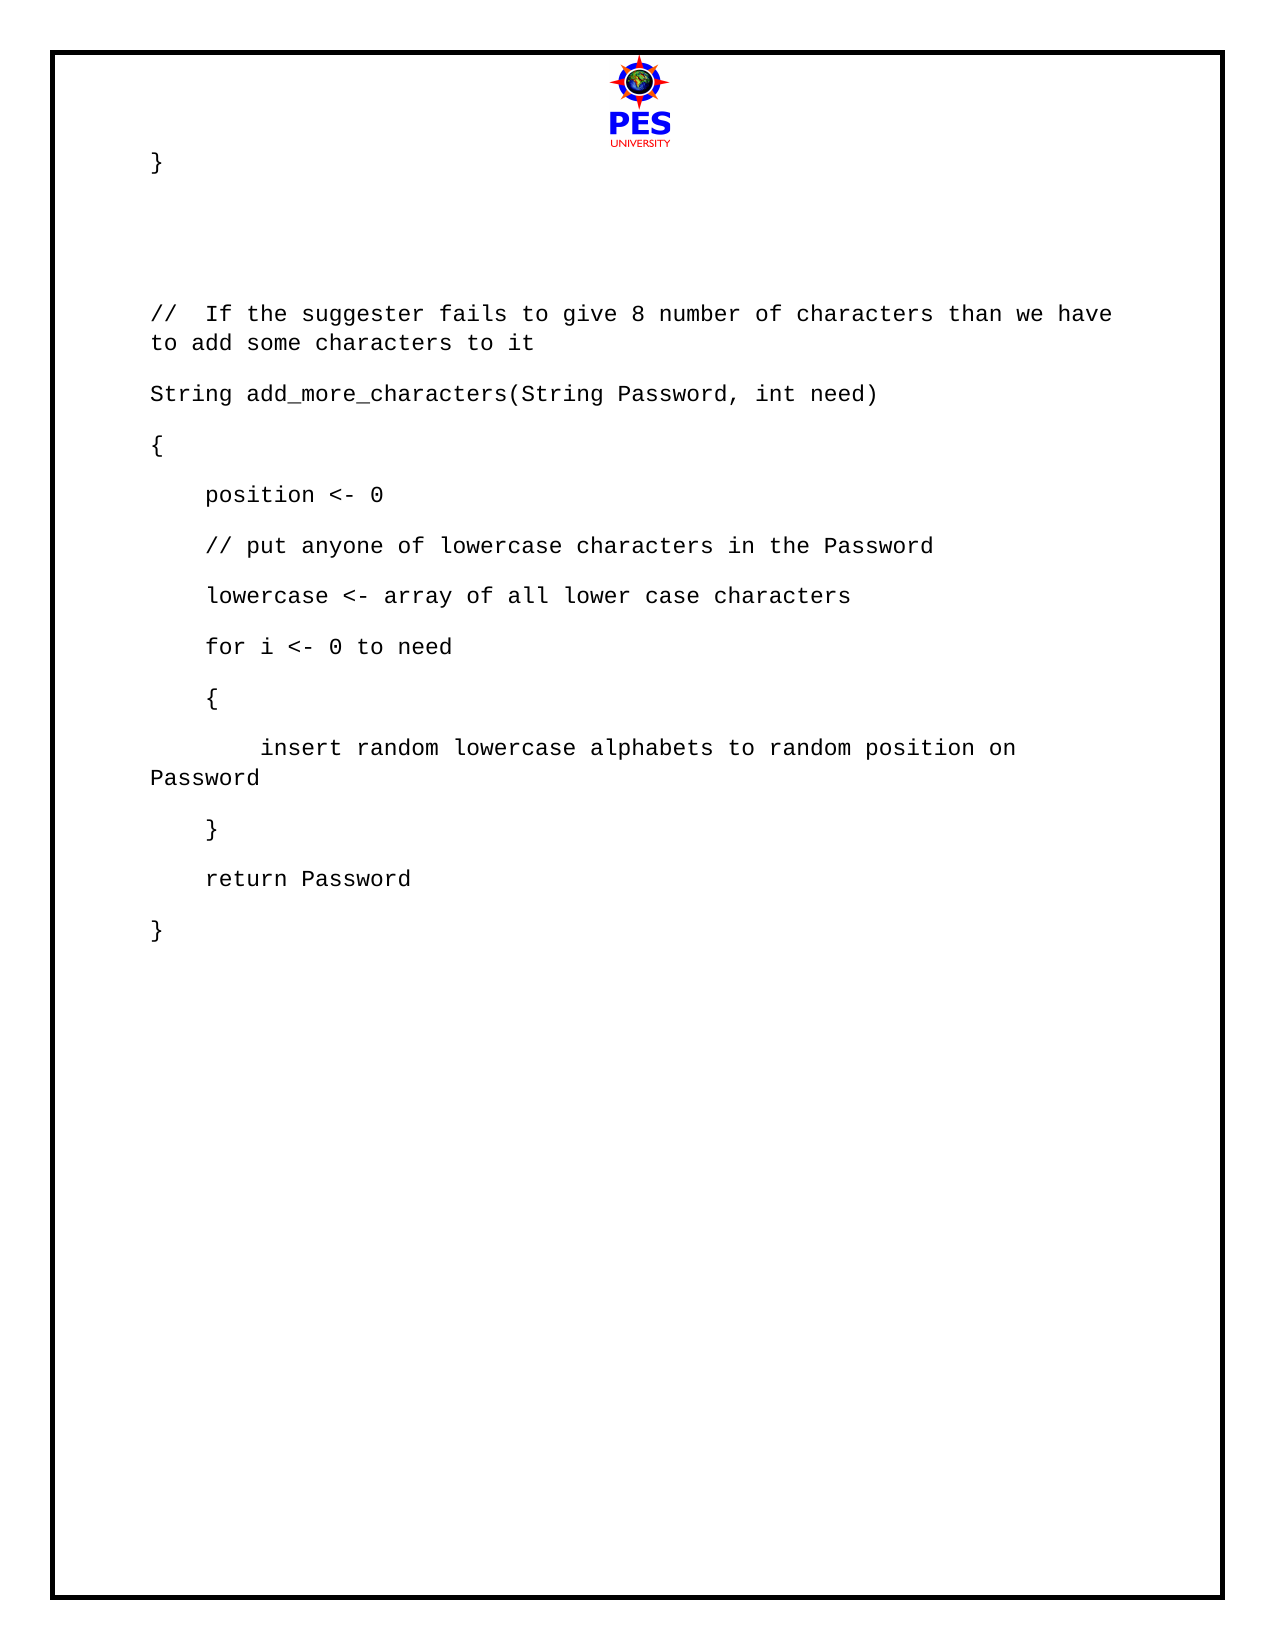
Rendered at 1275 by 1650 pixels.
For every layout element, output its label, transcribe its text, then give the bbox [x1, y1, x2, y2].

text } [150, 150, 1125, 176]
picture [609, 55, 671, 147]
text // If the suggester fails to give 8 number of characters than we have to add some characters to it [150, 302, 1125, 358]
text } [150, 918, 1125, 944]
text insert random lowercase alphabets to random position on Password [150, 737, 1125, 792]
text } [150, 817, 1125, 843]
text position <- 0 [150, 483, 1125, 509]
text String add_more_characters(String Password, int need) [150, 382, 1125, 408]
text { [150, 686, 1125, 712]
text lowercase <- array of all lower case characters [150, 585, 1125, 611]
text for i <- 0 to need [150, 635, 1125, 661]
text // put anyone of lowercase characters in the Password [150, 534, 1125, 560]
text return Password [150, 868, 1125, 894]
text { [150, 433, 1125, 459]
